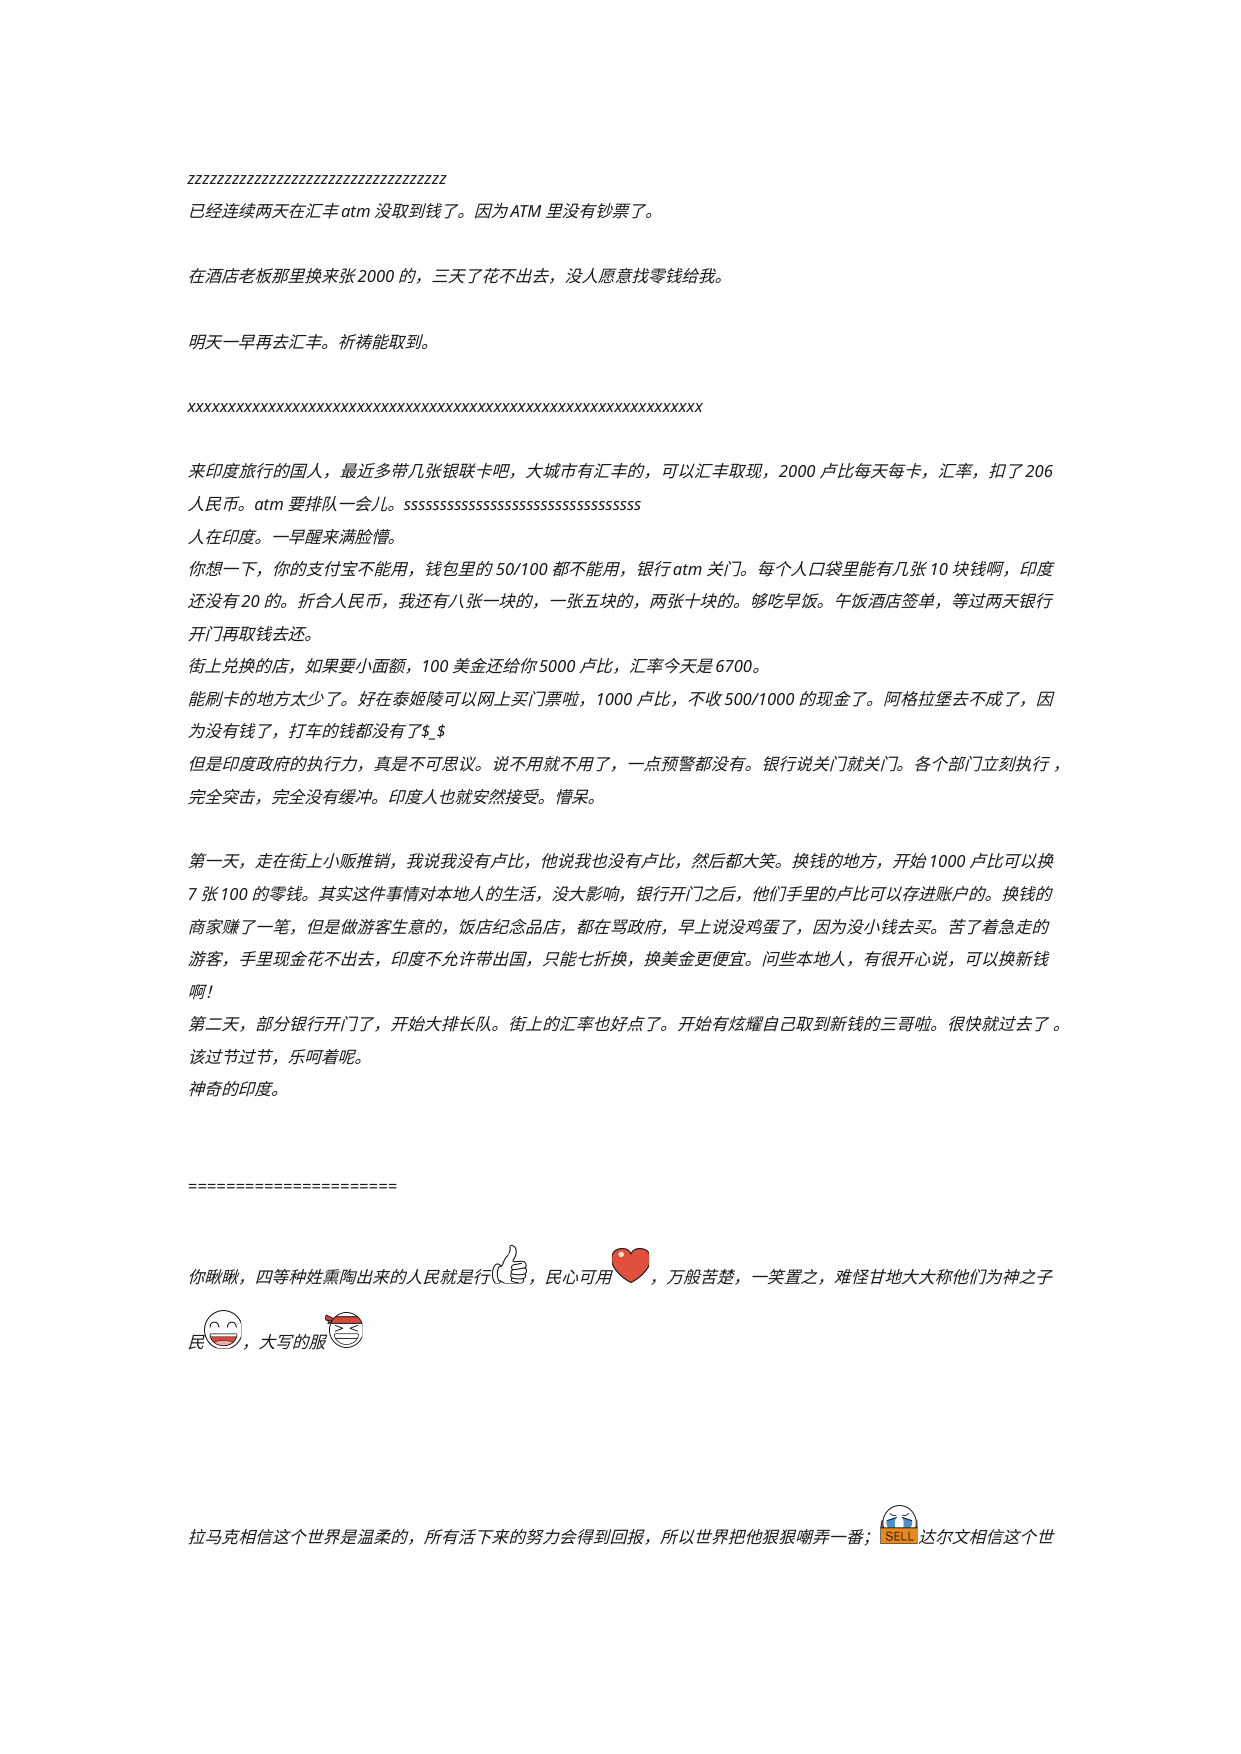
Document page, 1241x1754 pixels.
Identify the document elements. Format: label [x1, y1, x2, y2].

picture [325, 1310, 363, 1349]
picture [204, 1310, 242, 1349]
picture [611, 1245, 650, 1284]
picture [490, 1245, 528, 1284]
text [187, 162, 1053, 1364]
picture [880, 1505, 918, 1544]
text [187, 1494, 1053, 1559]
